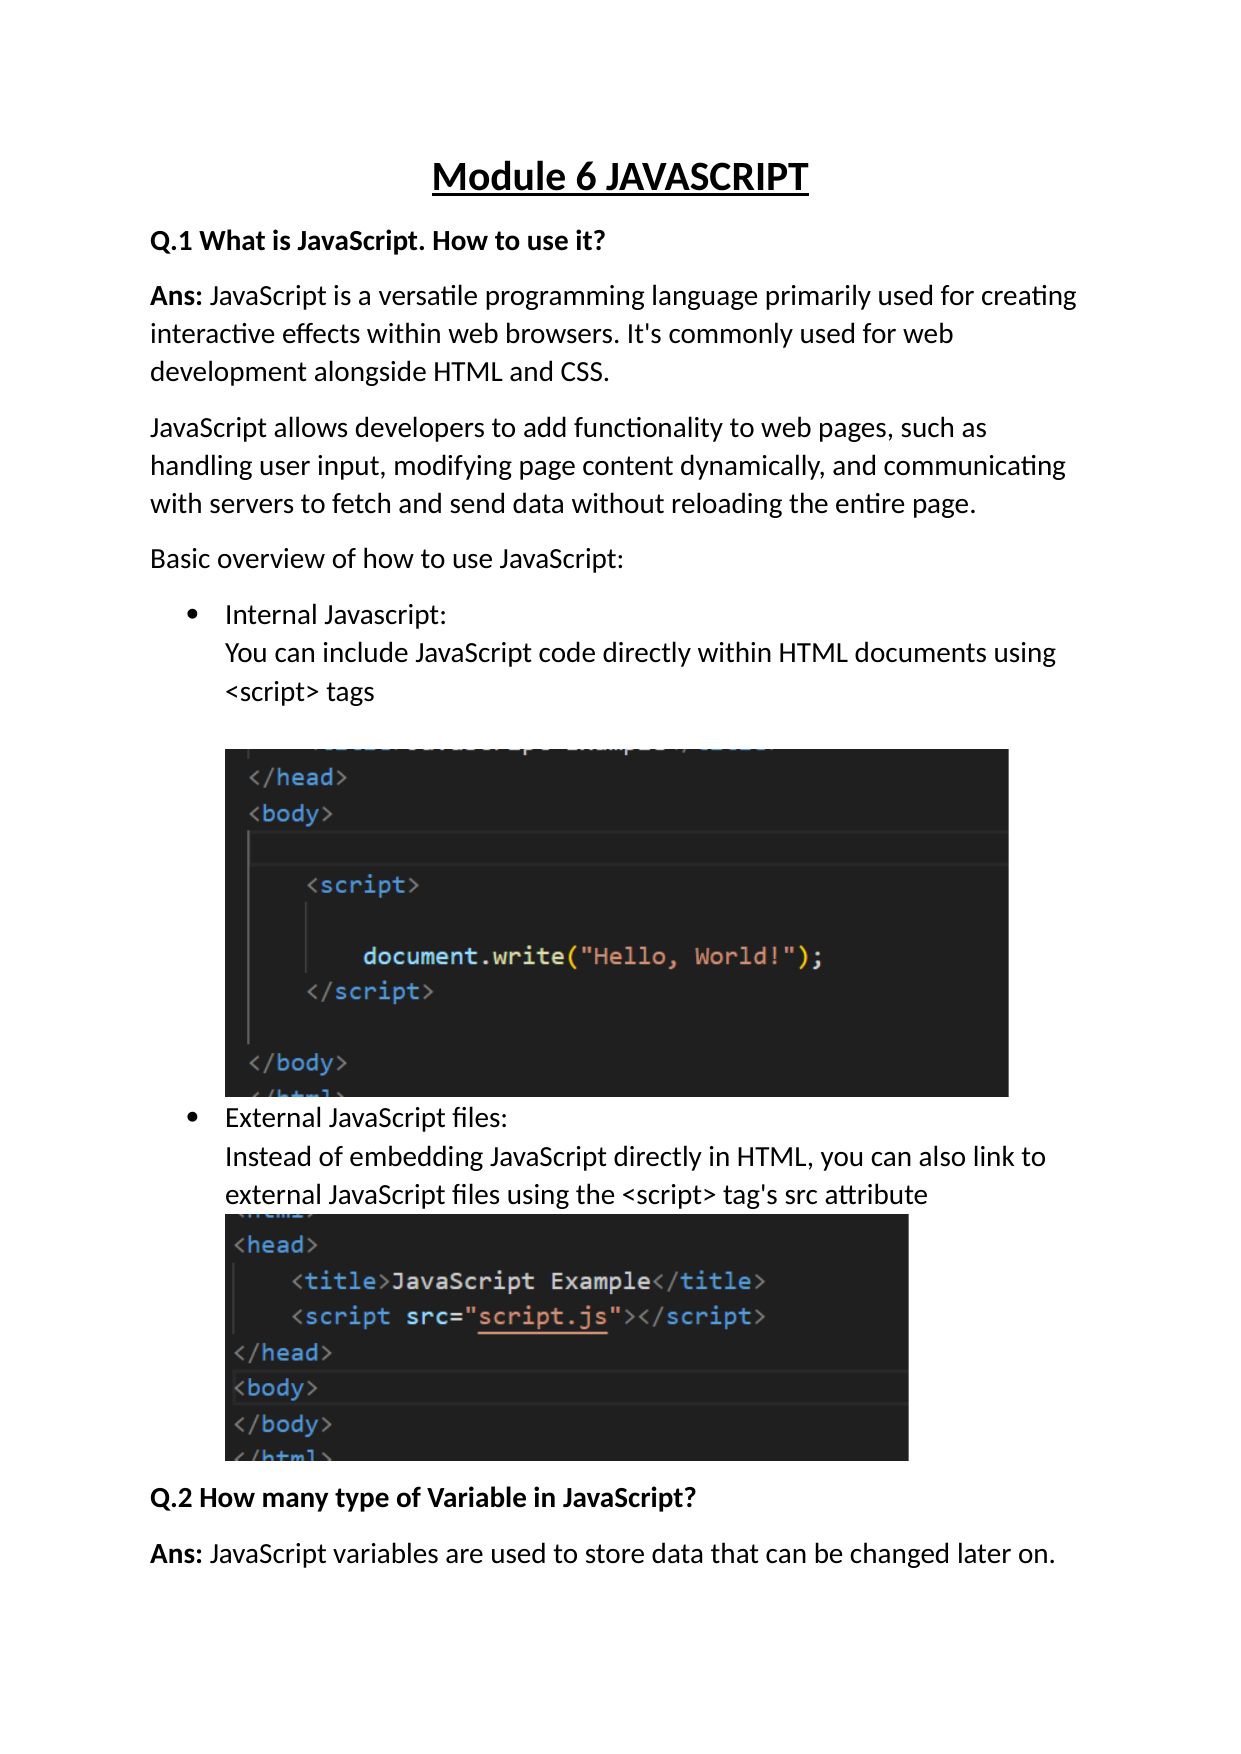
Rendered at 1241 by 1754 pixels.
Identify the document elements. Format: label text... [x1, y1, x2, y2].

text Basic overview of how to use JavaScript: [150, 541, 1090, 576]
text Q.1 What is JavaScript. How to use it? [150, 222, 1090, 257]
list Instead of embedding JavaScript directly in HTML, you can also link to external JavaScript files using the <script> tag's src attribute [225, 1138, 1090, 1212]
picture [225, 1214, 909, 1461]
list Internal Javascript: [187, 596, 1090, 631]
text Ans: JavaScript is a versatile programming language primarily used for creating interactive effects within web browsers. It's commonly used for web development alongside HTML and CSS. [150, 277, 1090, 389]
text Ans: JavaScript variables are used to store data that can be changed later on. [150, 1535, 1090, 1570]
text Q.2 How many type of Variable in JavaScript? [150, 1479, 1090, 1515]
picture [225, 749, 1009, 1097]
text Module 6 JAVASCRIPT [150, 150, 1090, 201]
text JavaScript allows developers to add functionality to web pages, such as handling user input, modifying page content dynamically, and communicating with servers to fetch and send data without reloading the entire page. [150, 409, 1090, 521]
list You can include JavaScript code directly within HTML documents using <script> tags [225, 634, 1090, 708]
list External JavaScript files: [187, 1099, 1090, 1135]
